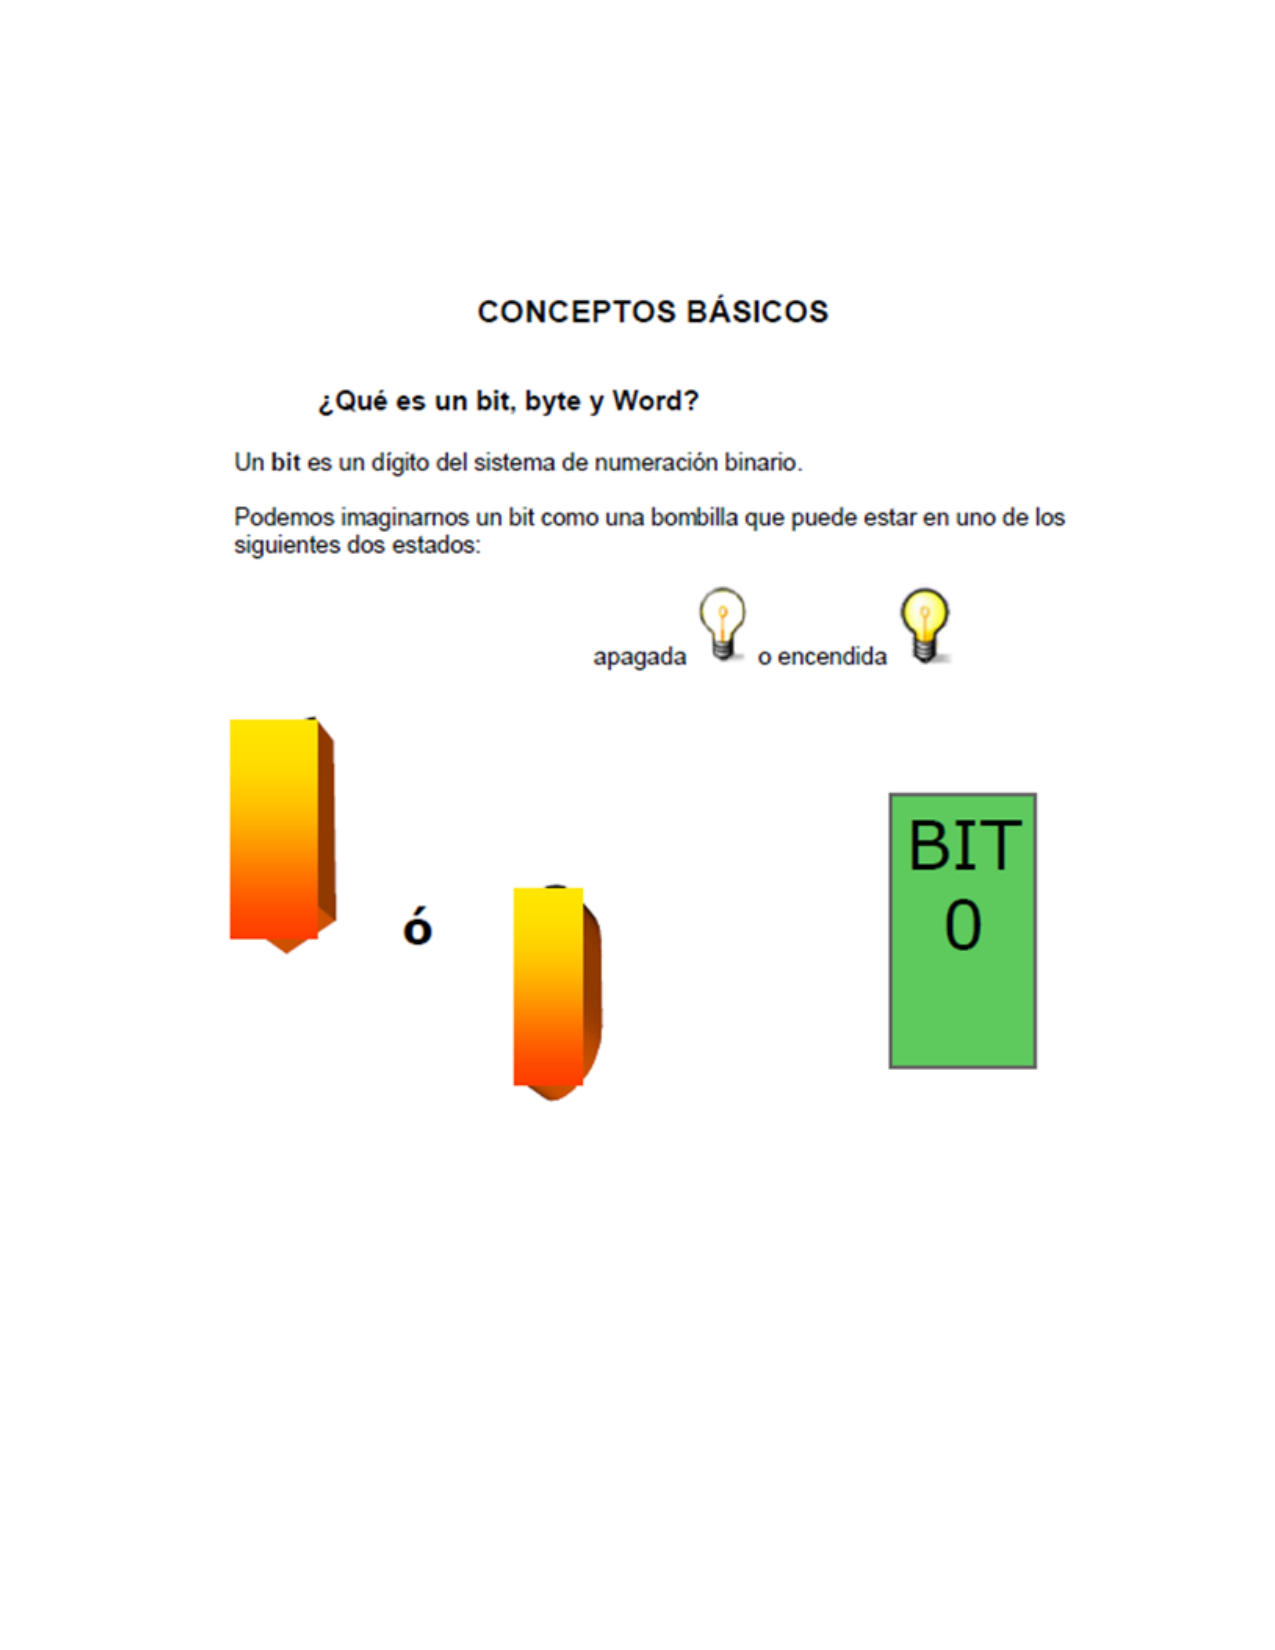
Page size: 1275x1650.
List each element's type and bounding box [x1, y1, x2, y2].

picture [184, 277, 1105, 1145]
